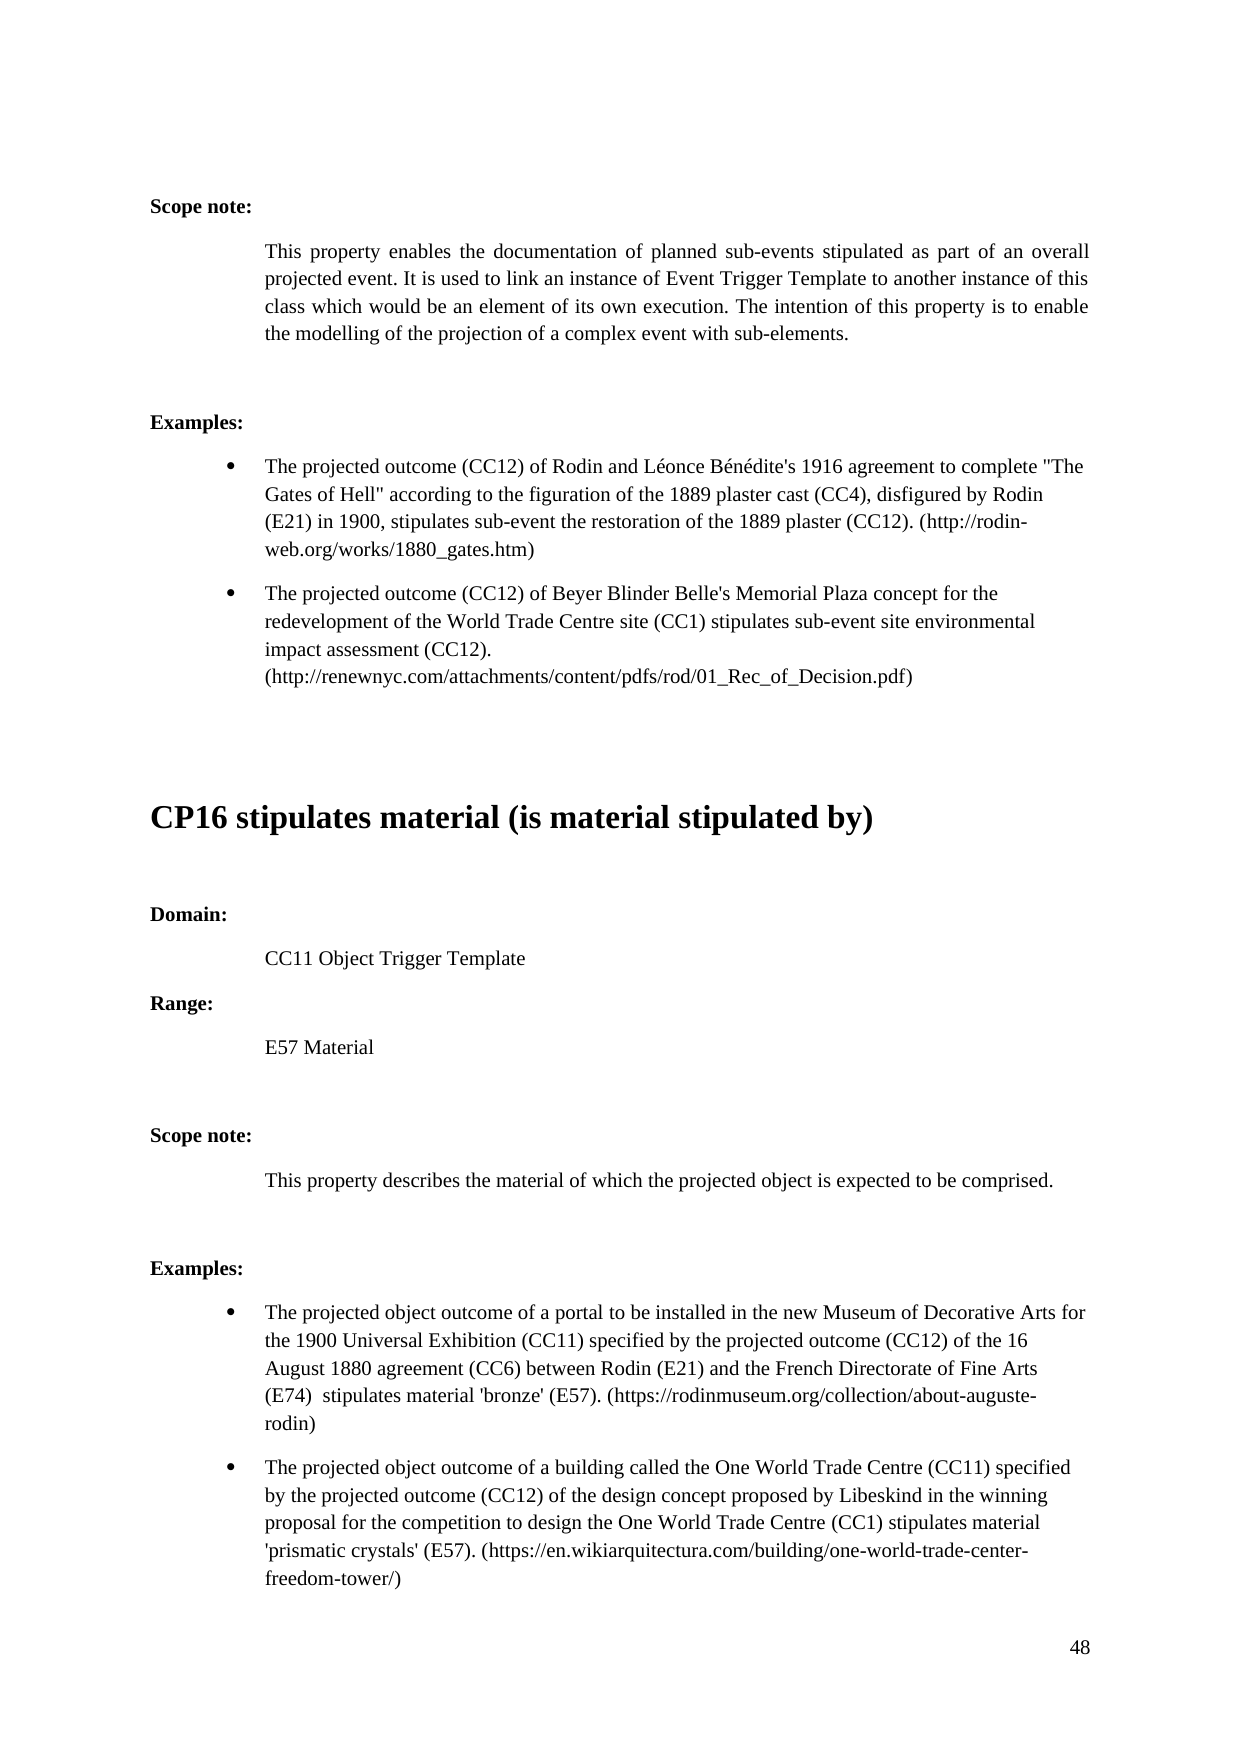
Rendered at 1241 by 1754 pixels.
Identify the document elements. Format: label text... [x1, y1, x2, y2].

subtitle CP16 stipulates material (is material stipulated by) [150, 797, 1090, 835]
text Scope note: [150, 1123, 1090, 1147]
text Range: [150, 990, 1090, 1014]
text Scope note: [150, 194, 1090, 218]
list The projected object outcome of a building called the One World Trade Centre (CC11) specified by the projected outcome (CC12) of the design concept proposed by Libeskind in the winning proposal for the competition to design the One World Trade Centre (CC1) stipulates material 'prismatic crystals' (E57). (https://en.wikiarquitectura.com/building/one-world-trade-center-freedom-tower/) [227, 1455, 1090, 1589]
text E57 Material [264, 1035, 1090, 1059]
list The projected outcome (CC12) of Beyer Blinder Belle's Memorial Plaza concept for the redevelopment of the World Trade Centre site (CC1) stipulates sub-event site environmental impact assessment (CC12). (http://renewnyc.com/attachments/content/pdfs/rod/01_Rec_of_Decision.pdf) [227, 581, 1090, 688]
text This property describes the material of which the projected object is expected to be comprised. [264, 1167, 1090, 1192]
text This property enables the documentation of planned sub-events stipulated as part of an overall projected event. It is used to link an instance of Event Trigger Template to another instance of this class which would be an element of its own execution. The intention of this property is to enable the modelling of the projection of a complex event with sub-elements. [264, 238, 1090, 345]
list The projected outcome (CC12) of Rodin and Léonce Bénédite's 1916 agreement to complete "The Gates of Hell" according to the figuration of the 1889 plaster cast (CC4), disfigured by Rodin (E21) in 1900, stipulates sub-event the restoration of the 1889 plaster (CC12). (http://rodin-web.org/works/1880_gates.htm) [227, 454, 1090, 561]
text Examples: [150, 410, 1090, 434]
text CC11 Object Trigger Template [264, 946, 1090, 970]
text Domain: [150, 902, 1090, 926]
list The projected object outcome of a portal to be installed in the new Museum of Decorative Arts for the 1900 Universal Exhibition (CC11) specified by the projected outcome (CC12) of the 16 August 1880 agreement (CC6) between Rodin (E21) and the French Directorate of Fine Arts (E74) stipulates material 'bronze' (E57). (https://rodinmuseum.org/collection/about-auguste-rodin) [227, 1300, 1090, 1435]
text Examples: [150, 1256, 1090, 1280]
